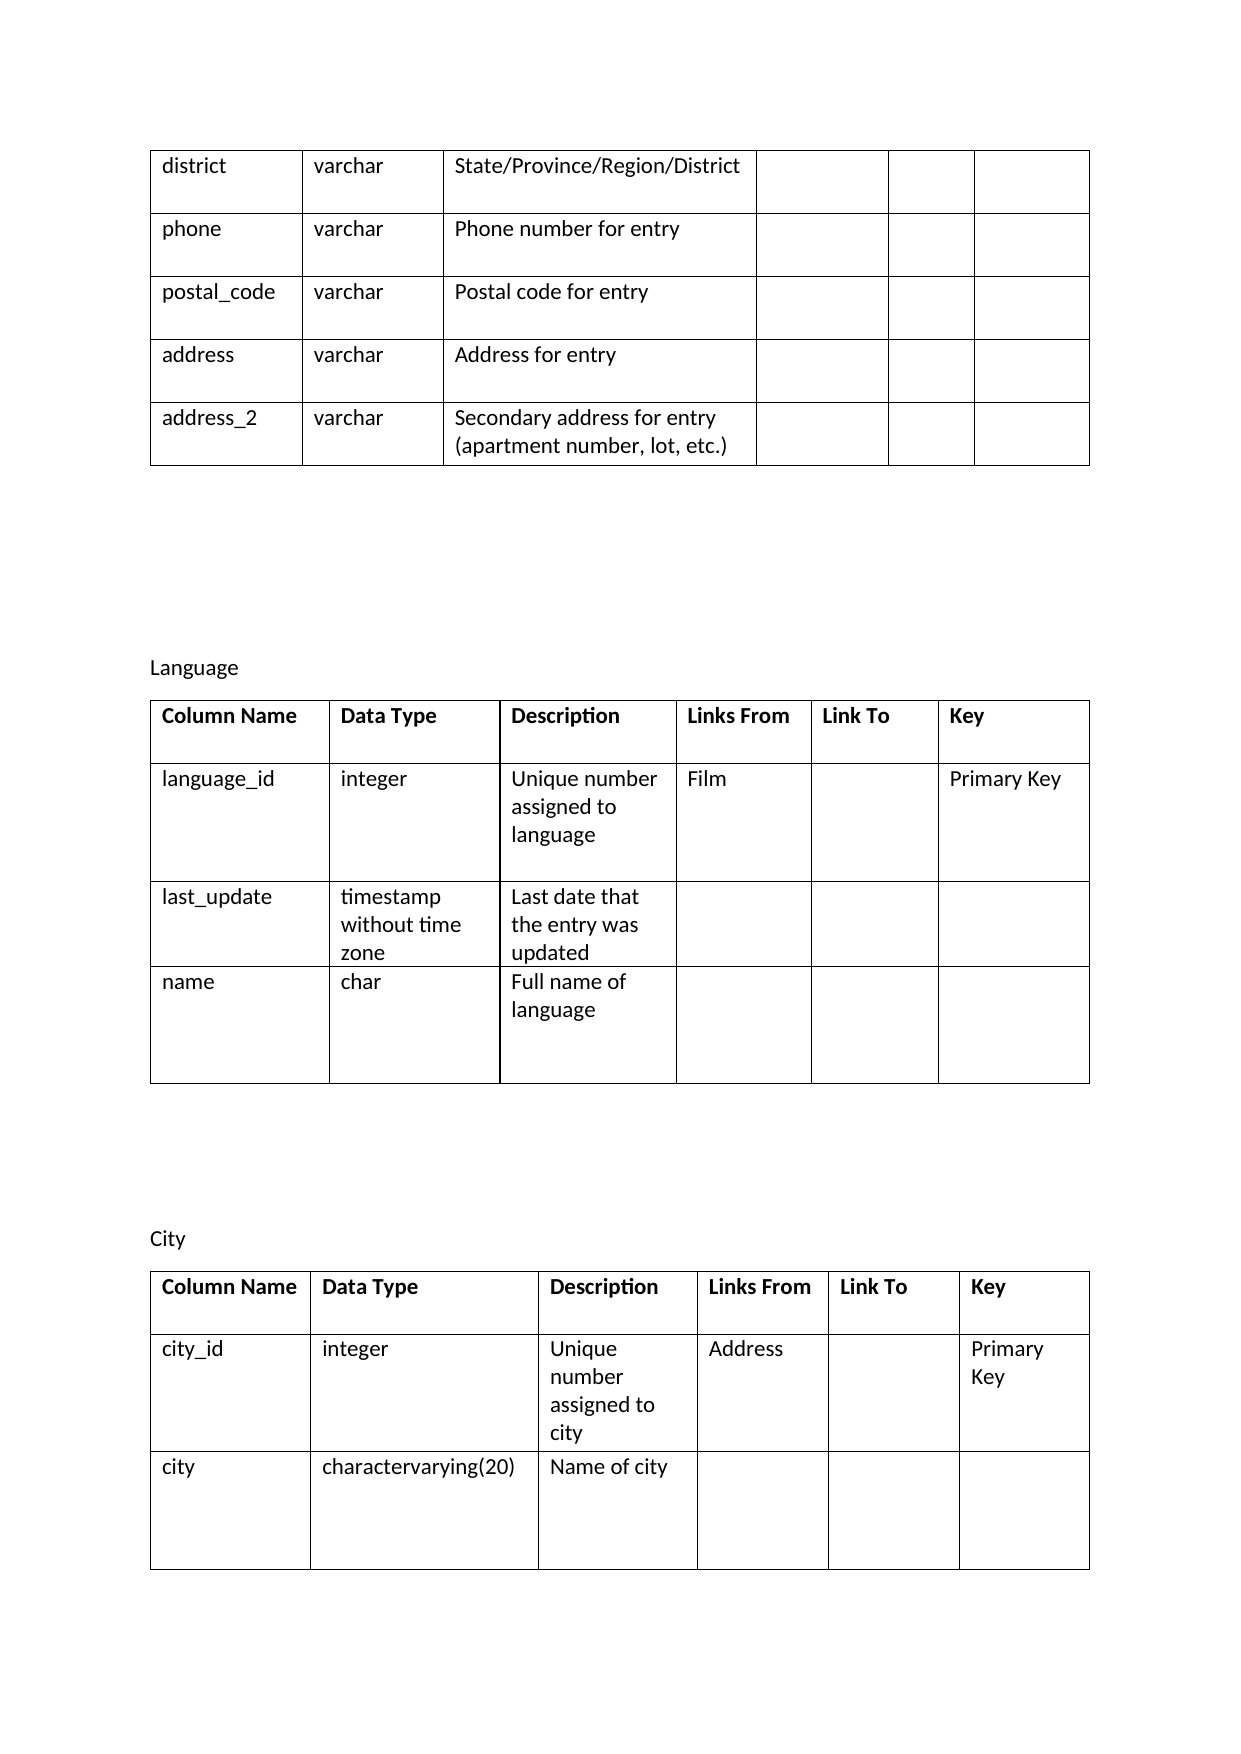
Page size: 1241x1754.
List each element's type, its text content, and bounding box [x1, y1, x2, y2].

table_cell [889, 151, 974, 213]
table_cell Name of city [539, 1452, 697, 1569]
table_cell [939, 882, 1089, 966]
table_cell [889, 403, 974, 465]
table_cell [829, 1335, 959, 1451]
table_cell city [151, 1452, 310, 1569]
table_header Description [539, 1272, 697, 1333]
table_header Column Name [151, 701, 329, 763]
table_cell language_id [151, 764, 329, 881]
table_cell [757, 214, 888, 276]
table_cell [939, 967, 1089, 1082]
table_cell Address for entry [444, 340, 756, 402]
table_cell [812, 967, 938, 1082]
text Language [150, 653, 1090, 682]
table_cell Secondary address for entry (apartment number, lot, etc.) [444, 403, 756, 465]
table_cell varchar [303, 403, 443, 465]
table_header Links From [677, 701, 811, 763]
table_cell address_2 [151, 403, 302, 465]
table_cell address [151, 340, 302, 402]
table_cell char [330, 967, 499, 1082]
table_cell [812, 764, 938, 881]
table_header Data Type [311, 1272, 538, 1333]
table_header Link To [812, 701, 938, 763]
table_cell Unique number assigned to language [501, 764, 676, 881]
table_cell [889, 277, 974, 339]
table_cell district [151, 151, 302, 213]
table_cell [889, 340, 974, 402]
table_cell integer [330, 764, 499, 881]
table_cell Full name of language [501, 967, 676, 1082]
table_cell [975, 151, 1089, 213]
table_cell Unique number assigned to city [539, 1335, 697, 1451]
table_header Column Name [151, 1272, 310, 1333]
table_cell State/Province/Region/District [444, 151, 756, 213]
table_cell [975, 340, 1089, 402]
table_cell last_update [151, 882, 329, 966]
table_cell Postal code for entry [444, 277, 756, 339]
table_cell [757, 340, 888, 402]
table_cell [975, 403, 1089, 465]
table_header Key [960, 1272, 1089, 1333]
table_cell [960, 1452, 1089, 1569]
table_cell varchar [303, 151, 443, 213]
text City [150, 1224, 1090, 1252]
table_cell Primary Key [939, 764, 1089, 881]
table_cell Address [698, 1335, 828, 1451]
table_cell Last date that the entry was updated [501, 882, 676, 966]
table_cell [677, 967, 811, 1082]
table_cell [698, 1452, 828, 1569]
table_cell timestamp without time zone [330, 882, 499, 966]
table_cell varchar [303, 214, 443, 276]
table_cell Film [677, 764, 811, 881]
table_cell [829, 1452, 959, 1569]
table_cell [975, 277, 1089, 339]
table_cell name [151, 967, 329, 1082]
table_header Description [501, 701, 676, 763]
table_header Links From [698, 1272, 828, 1333]
table_cell [975, 214, 1089, 276]
table_cell [757, 403, 888, 465]
table_header Link To [829, 1272, 959, 1333]
table_cell [757, 151, 888, 213]
table_cell [812, 882, 938, 966]
table_header Key [939, 701, 1089, 763]
table_header Data Type [330, 701, 499, 763]
table_cell Phone number for entry [444, 214, 756, 276]
table_cell postal_code [151, 277, 302, 339]
table_cell varchar [303, 340, 443, 402]
table_cell integer [311, 1335, 538, 1451]
table_cell phone [151, 214, 302, 276]
table_cell varchar [303, 277, 443, 339]
table_cell [757, 277, 888, 339]
table_cell city_id [151, 1335, 310, 1451]
table_cell charactervarying(20) [311, 1452, 538, 1569]
table_cell [677, 882, 811, 966]
table_cell Primary Key [960, 1335, 1089, 1451]
table_cell [889, 214, 974, 276]
